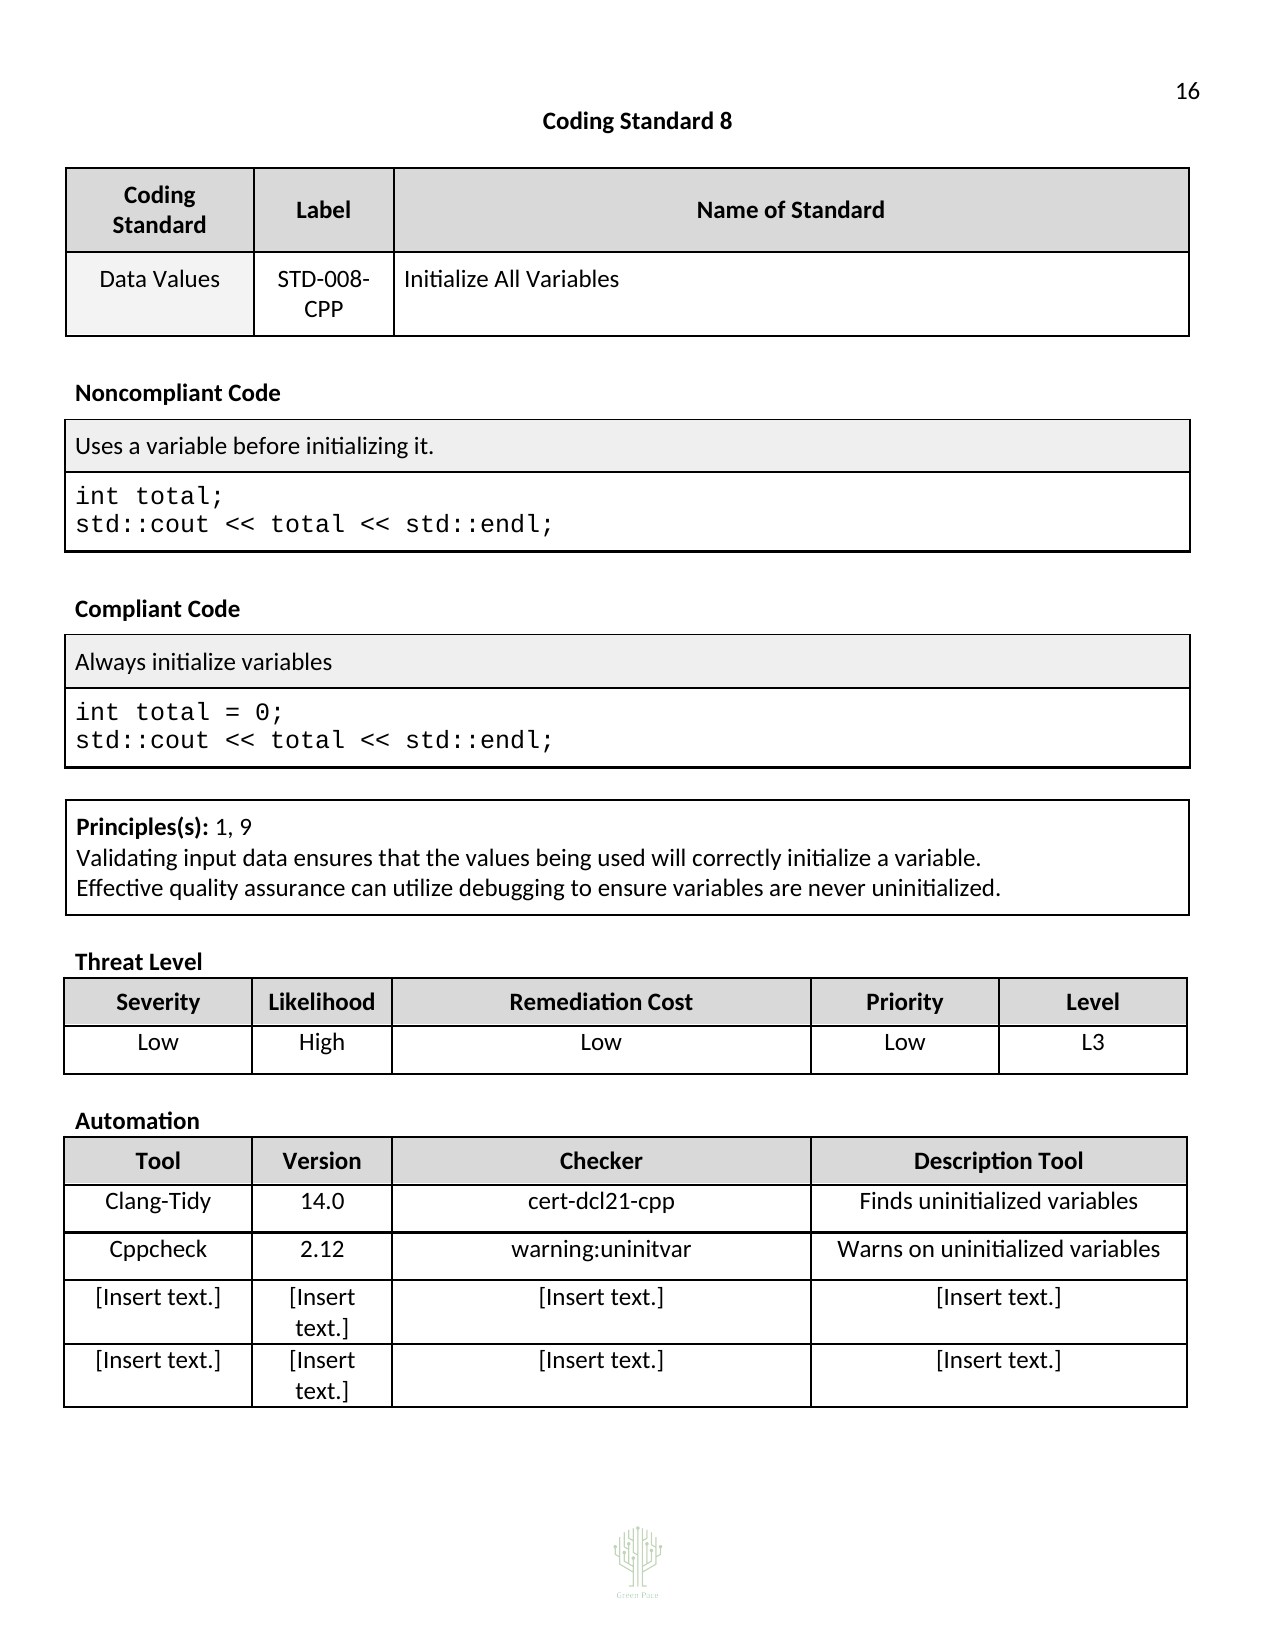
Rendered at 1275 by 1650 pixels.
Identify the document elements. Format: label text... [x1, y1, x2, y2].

table_header Compliant Code [65, 583, 1189, 634]
table_cell Clang-Tidy [65, 1186, 251, 1231]
table_header Name of Standard [395, 169, 1188, 251]
table_header Label [255, 169, 393, 251]
table_header Principles(s): 1, 9 Validating input data ensures that the values being used will correctly initialize a variable. Effective quality assurance can utilize debugging to ensure variables are never uninitialized. [67, 801, 1188, 913]
table_header Level [1000, 979, 1186, 1024]
table_cell [Insert text.] [65, 1345, 251, 1406]
table_cell Always initialize variables [66, 635, 1189, 687]
table_cell Low [393, 1027, 810, 1072]
table_cell [Insert text.] [393, 1345, 810, 1406]
table_cell 2.12 [253, 1234, 391, 1279]
picture [605, 1521, 670, 1606]
table_cell Finds uninitialized variables [812, 1186, 1186, 1231]
table_cell High [253, 1027, 391, 1072]
table_cell Initialize All Variables [395, 253, 1188, 334]
table_cell cert-dcl21-cpp [393, 1186, 810, 1231]
table_cell [Insert text.] [253, 1281, 391, 1342]
table_cell warning:uninitvar [393, 1234, 810, 1279]
table_header Description Tool [812, 1138, 1186, 1183]
table_cell STD-008-CPP [255, 253, 393, 334]
table_header Likelihood [253, 979, 391, 1024]
table_cell Warns on uninitialized variables [812, 1234, 1186, 1279]
text Threat Level [75, 946, 1200, 977]
table_cell 14.0 [253, 1186, 391, 1231]
table_cell int total = 0; std::cout << total << std::endl; [66, 689, 1189, 766]
table_header Severity [65, 979, 251, 1024]
table_cell Data Values [67, 253, 253, 334]
table_cell Uses a variable before initializing it. [66, 420, 1189, 471]
subtitle Coding Standard 8 [75, 106, 1200, 136]
table_header Coding Standard [67, 169, 253, 251]
table_cell [Insert text.] [812, 1281, 1186, 1342]
table_cell [Insert text.] [65, 1281, 251, 1342]
table_header Priority [812, 979, 998, 1024]
table_cell int total; std::cout << total << std::endl; [66, 473, 1189, 550]
table_header Checker [393, 1138, 810, 1183]
table_header Tool [65, 1138, 251, 1183]
table_header Version [253, 1138, 391, 1183]
table_header Remediation Cost [393, 979, 810, 1024]
table_header Noncompliant Code [65, 367, 1189, 418]
table_cell Low [65, 1027, 251, 1072]
table_cell L3 [1000, 1027, 1186, 1072]
table_cell Low [812, 1027, 998, 1072]
table_cell Cppcheck [65, 1234, 251, 1279]
text Automation [75, 1105, 1200, 1136]
table_cell [Insert text.] [253, 1345, 391, 1406]
table_cell [Insert text.] [812, 1345, 1186, 1406]
table_cell [Insert text.] [393, 1281, 810, 1342]
